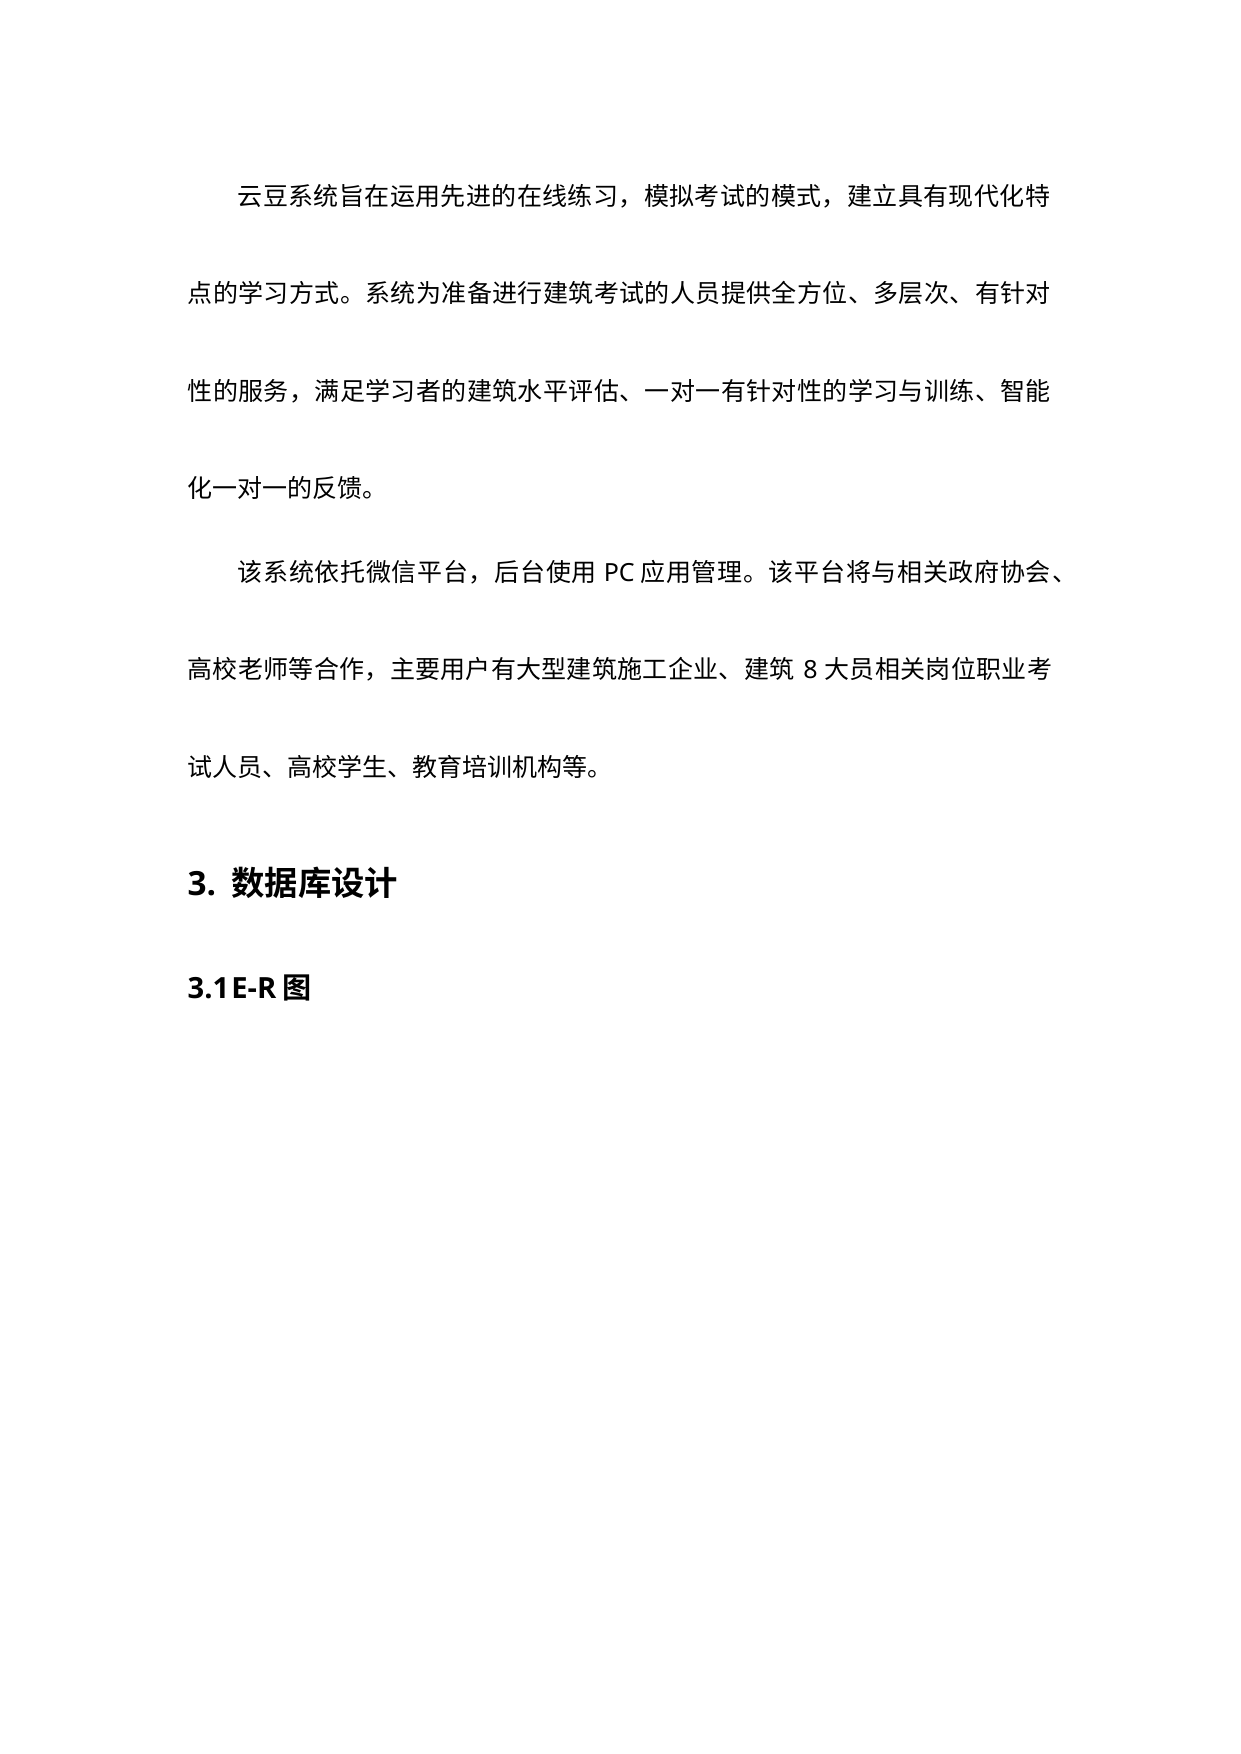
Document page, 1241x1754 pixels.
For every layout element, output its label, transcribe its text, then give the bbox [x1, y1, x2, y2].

list 数据库设计 [187, 848, 1053, 913]
text 云豆系统旨在运用先进的在线练习，模拟考试的模式，建立具有现代化特点的学习方式。系统为准备进行建筑考试的人员提供全方位、多层次、有针对性的服务，满足学习者的建筑水平评估、一对一有针对性的学习与训练、智能化一对一的反馈。 [187, 162, 1053, 519]
list E-R图 [187, 954, 1053, 1019]
text 该系统依托微信平台，后台使用PC应用管理。该平台将与相关政府协会、高校老师等合作，主要用户有大型建筑施工企业、建筑 8 大员相关岗位职业考试人员、高校学生、教育培训机构等。 [187, 538, 1053, 798]
